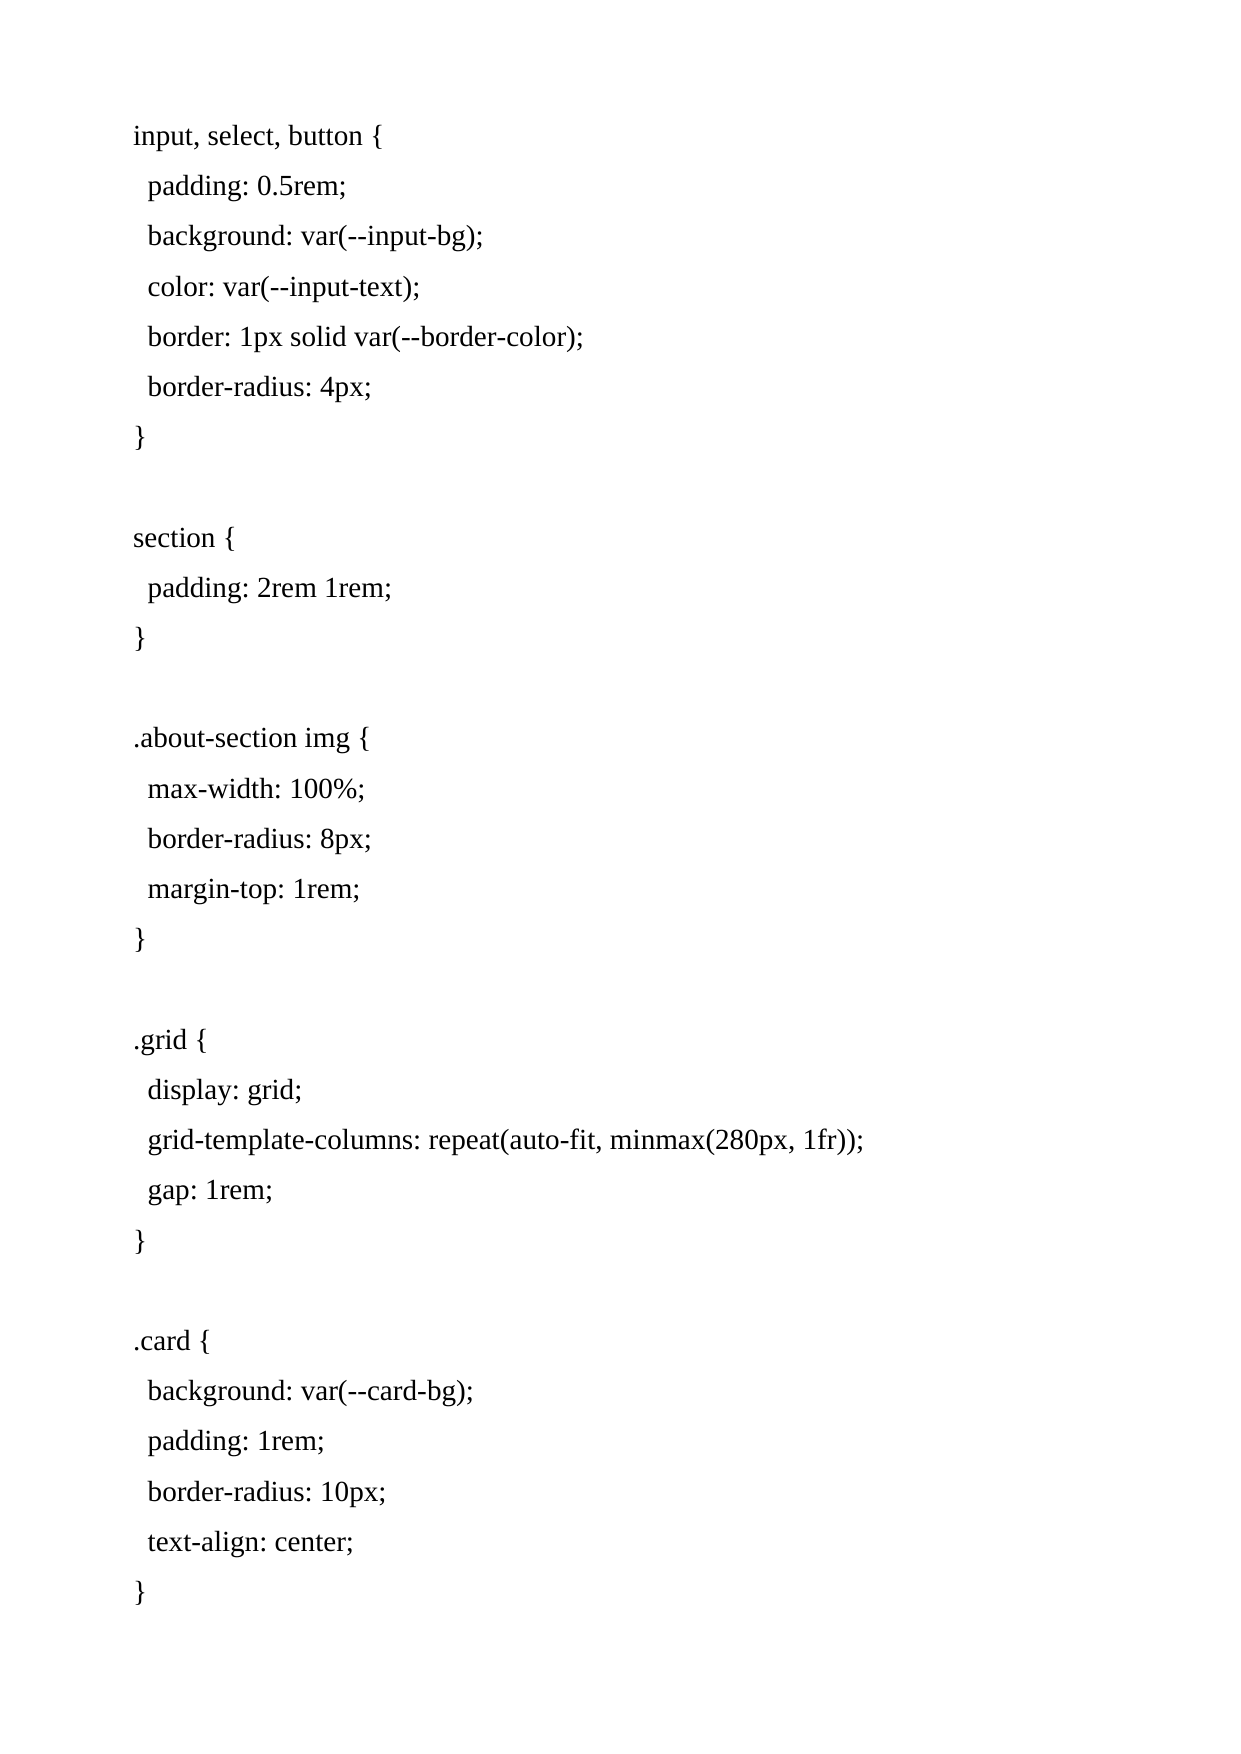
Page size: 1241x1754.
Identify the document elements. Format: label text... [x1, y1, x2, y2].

text border-radius: 4px; [133, 369, 1181, 403]
text padding: 1rem; [133, 1423, 1181, 1457]
text .about-section img { [133, 721, 1181, 754]
text } [133, 1223, 1181, 1256]
text gap: 1rem; [133, 1172, 1181, 1206]
text padding: 2rem 1rem; [133, 570, 1181, 603]
text margin-top: 1rem; [133, 871, 1181, 905]
text .grid { [133, 1022, 1181, 1055]
text } [133, 921, 1181, 955]
text input, select, button { [133, 118, 1181, 152]
text } [133, 419, 1181, 453]
text section { [133, 520, 1181, 553]
text display: grid; [133, 1072, 1181, 1106]
text background: var(--card-bg); [133, 1373, 1181, 1407]
text padding: 0.5rem; [133, 168, 1181, 202]
text .card { [133, 1323, 1181, 1357]
text border-radius: 8px; [133, 821, 1181, 854]
text } [133, 1574, 1181, 1608]
text color: var(--input-text); [133, 269, 1181, 302]
text grid-template-columns: repeat(auto-fit, minmax(280px, 1fr)); [133, 1122, 1181, 1156]
text border: 1px solid var(--border-color); [133, 319, 1181, 352]
text } [133, 620, 1181, 654]
text text-align: center; [133, 1524, 1181, 1557]
text background: var(--input-bg); [133, 218, 1181, 252]
text border-radius: 10px; [133, 1474, 1181, 1507]
text max-width: 100%; [133, 771, 1181, 804]
